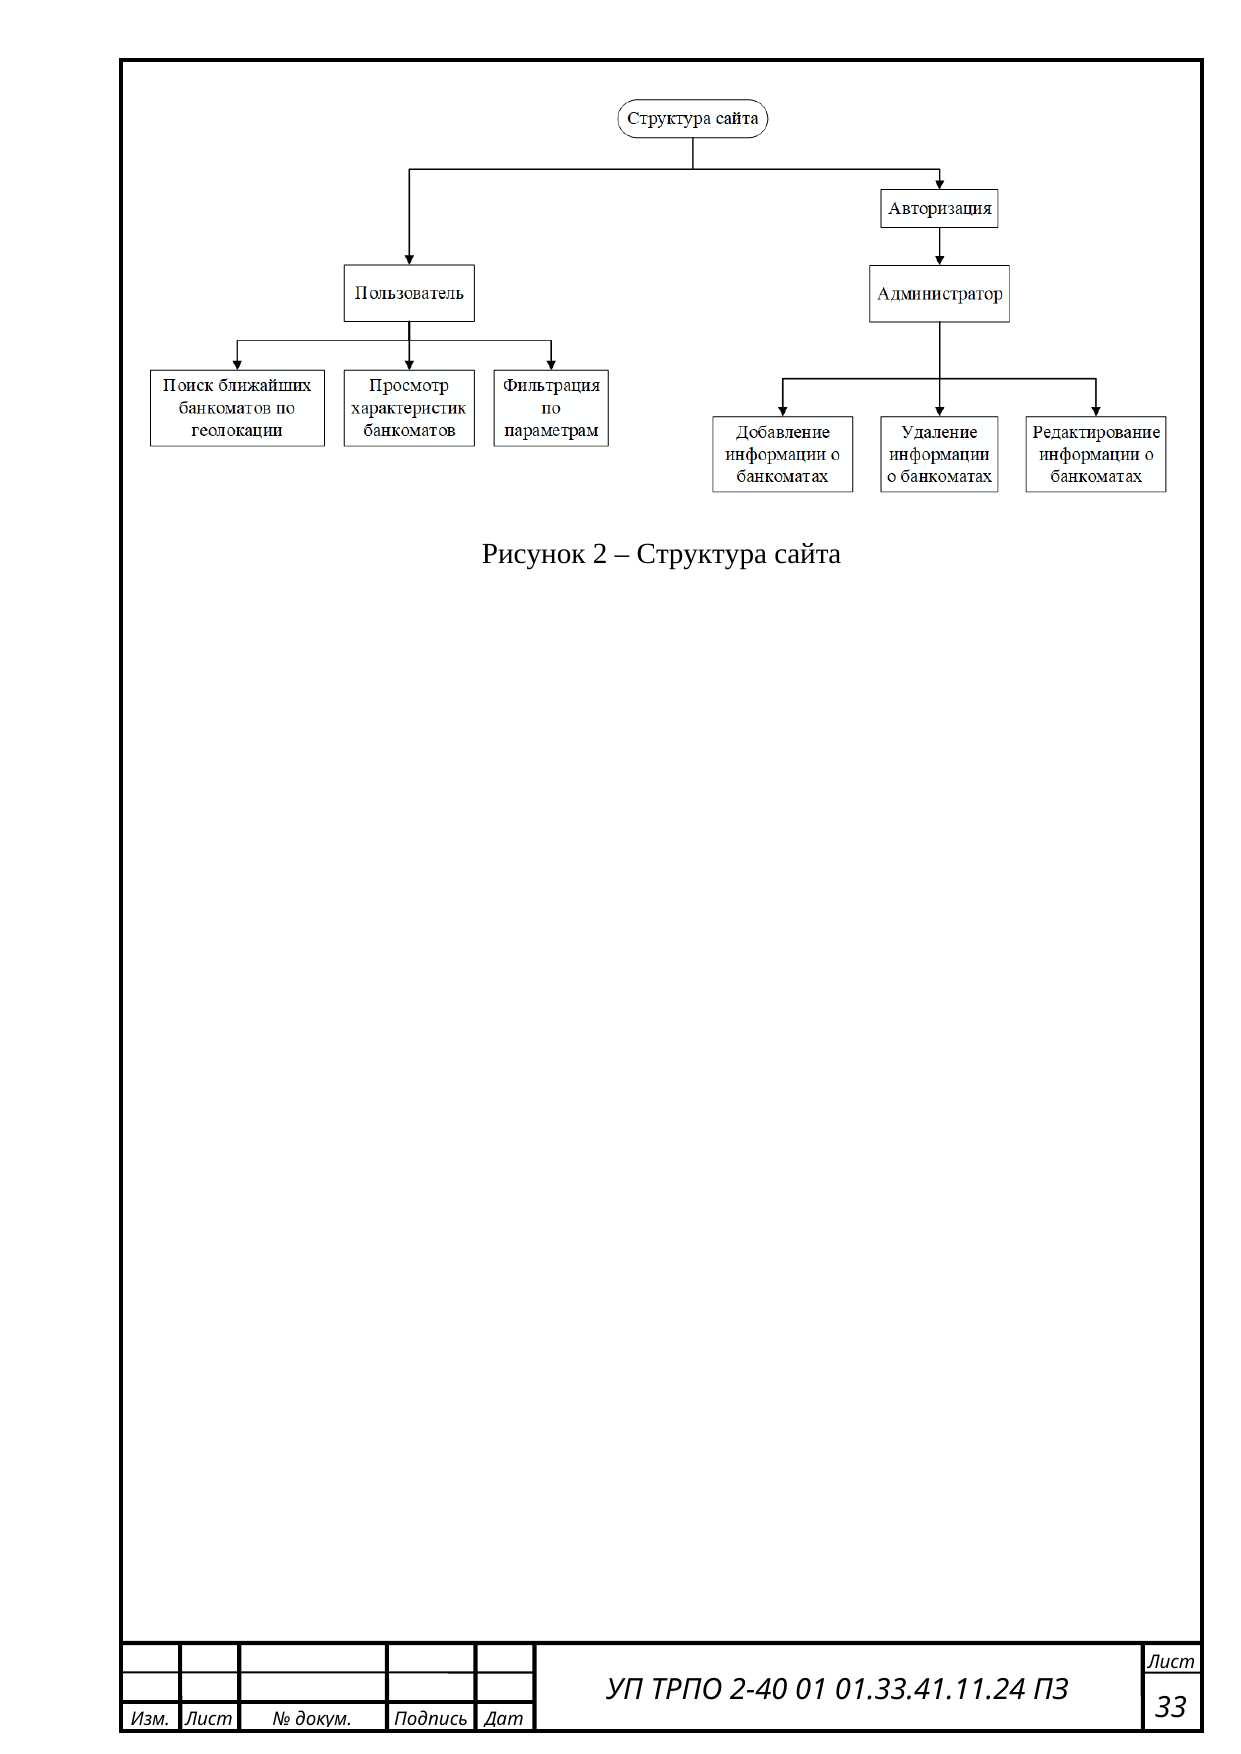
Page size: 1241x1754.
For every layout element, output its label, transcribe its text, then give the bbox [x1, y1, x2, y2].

picture [147, 98, 1176, 496]
text Рисунок 2 – Структура сайта [148, 533, 1175, 571]
